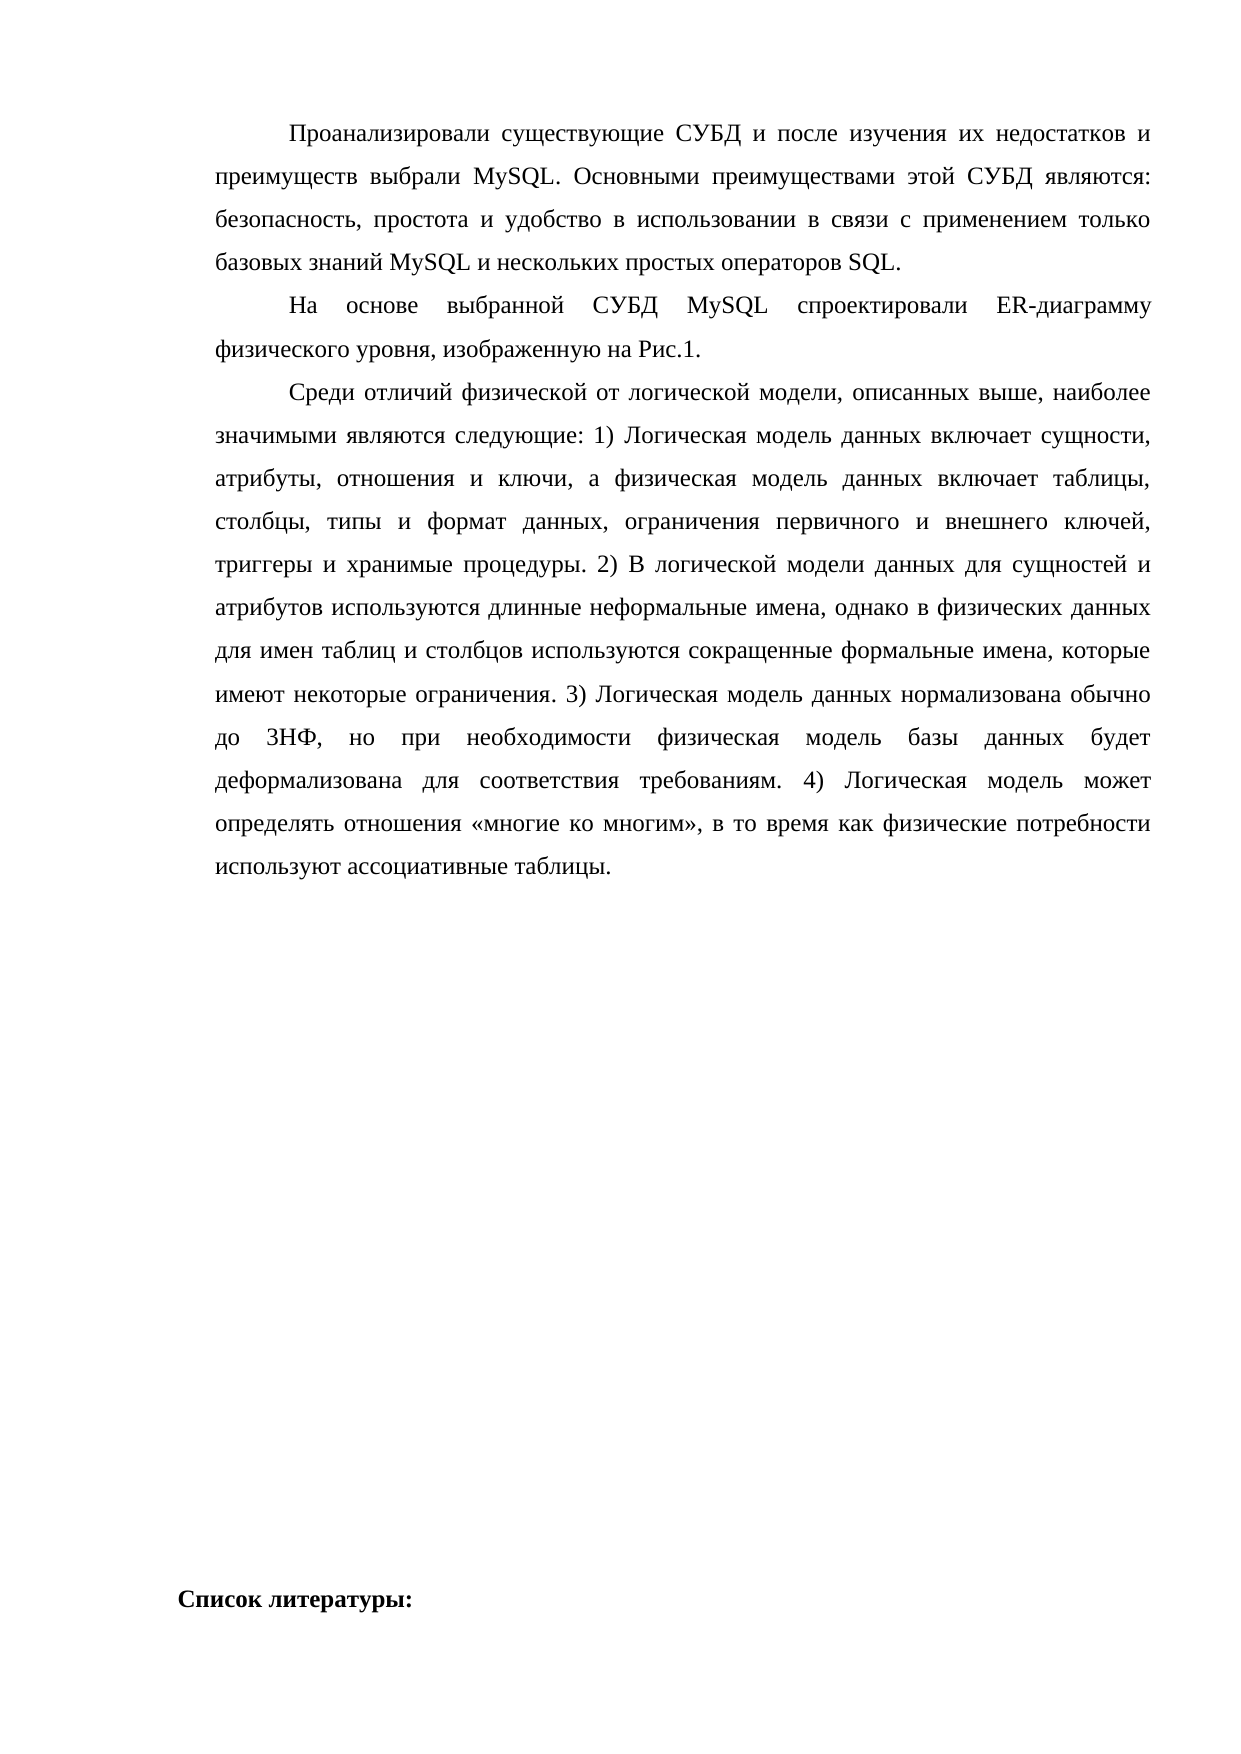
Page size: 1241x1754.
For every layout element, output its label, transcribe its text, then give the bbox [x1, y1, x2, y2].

text Список литературы: [177, 1584, 1152, 1613]
text Проанализировали существующие СУБД и после изучения их недостатков и преимуществ выбрали MySQL. Основными преимуществами этой СУБД являются: безопасность, простота и удобство в использовании в связи с применением только базовых знаний MySQL и нескольких простых операторов SQL. [215, 190, 1152, 276]
text Проанализировали существующие СУБД и после изучения их недостатков и преимуществ выбрали MySQL. Основными преимуществами этой СУБД являются: безопасность, простота и удобство в использовании в связи с применением только базовых знаний MySQL и нескольких простых операторов SQL. [215, 118, 1152, 161]
text Среди отличий физической от логической модели, описанных выше, наиболее значимыми являются следующие: 1) Логическая модель данных включает сущности, атрибуты, отношения и ключи, а физическая модель данных включает таблицы, столбцы, типы и формат данных, ограничения первичного и внешнего ключей, триггеры и хранимые процедуры. 2) В логической модели данных для сущностей и атрибутов используются длинные неформальные имена, однако в физических данных для имен таблиц и столбцов используются сокращенные формальные имена, которые имеют некоторые ограничения. 3) Логическая модель данных нормализована обычно до 3НФ, но при необходимости физическая модель базы данных будет деформализована для соответствия требованиям. 4) Логическая модель может определять отношения «многие ко многим», в то время как физические потребности используют ассоциативные таблицы. [215, 377, 1152, 880]
text На основе выбранной СУБД MySQL спроектировали ER-диаграмму физического уровня, изображенную на Рис.1. [215, 291, 1152, 362]
